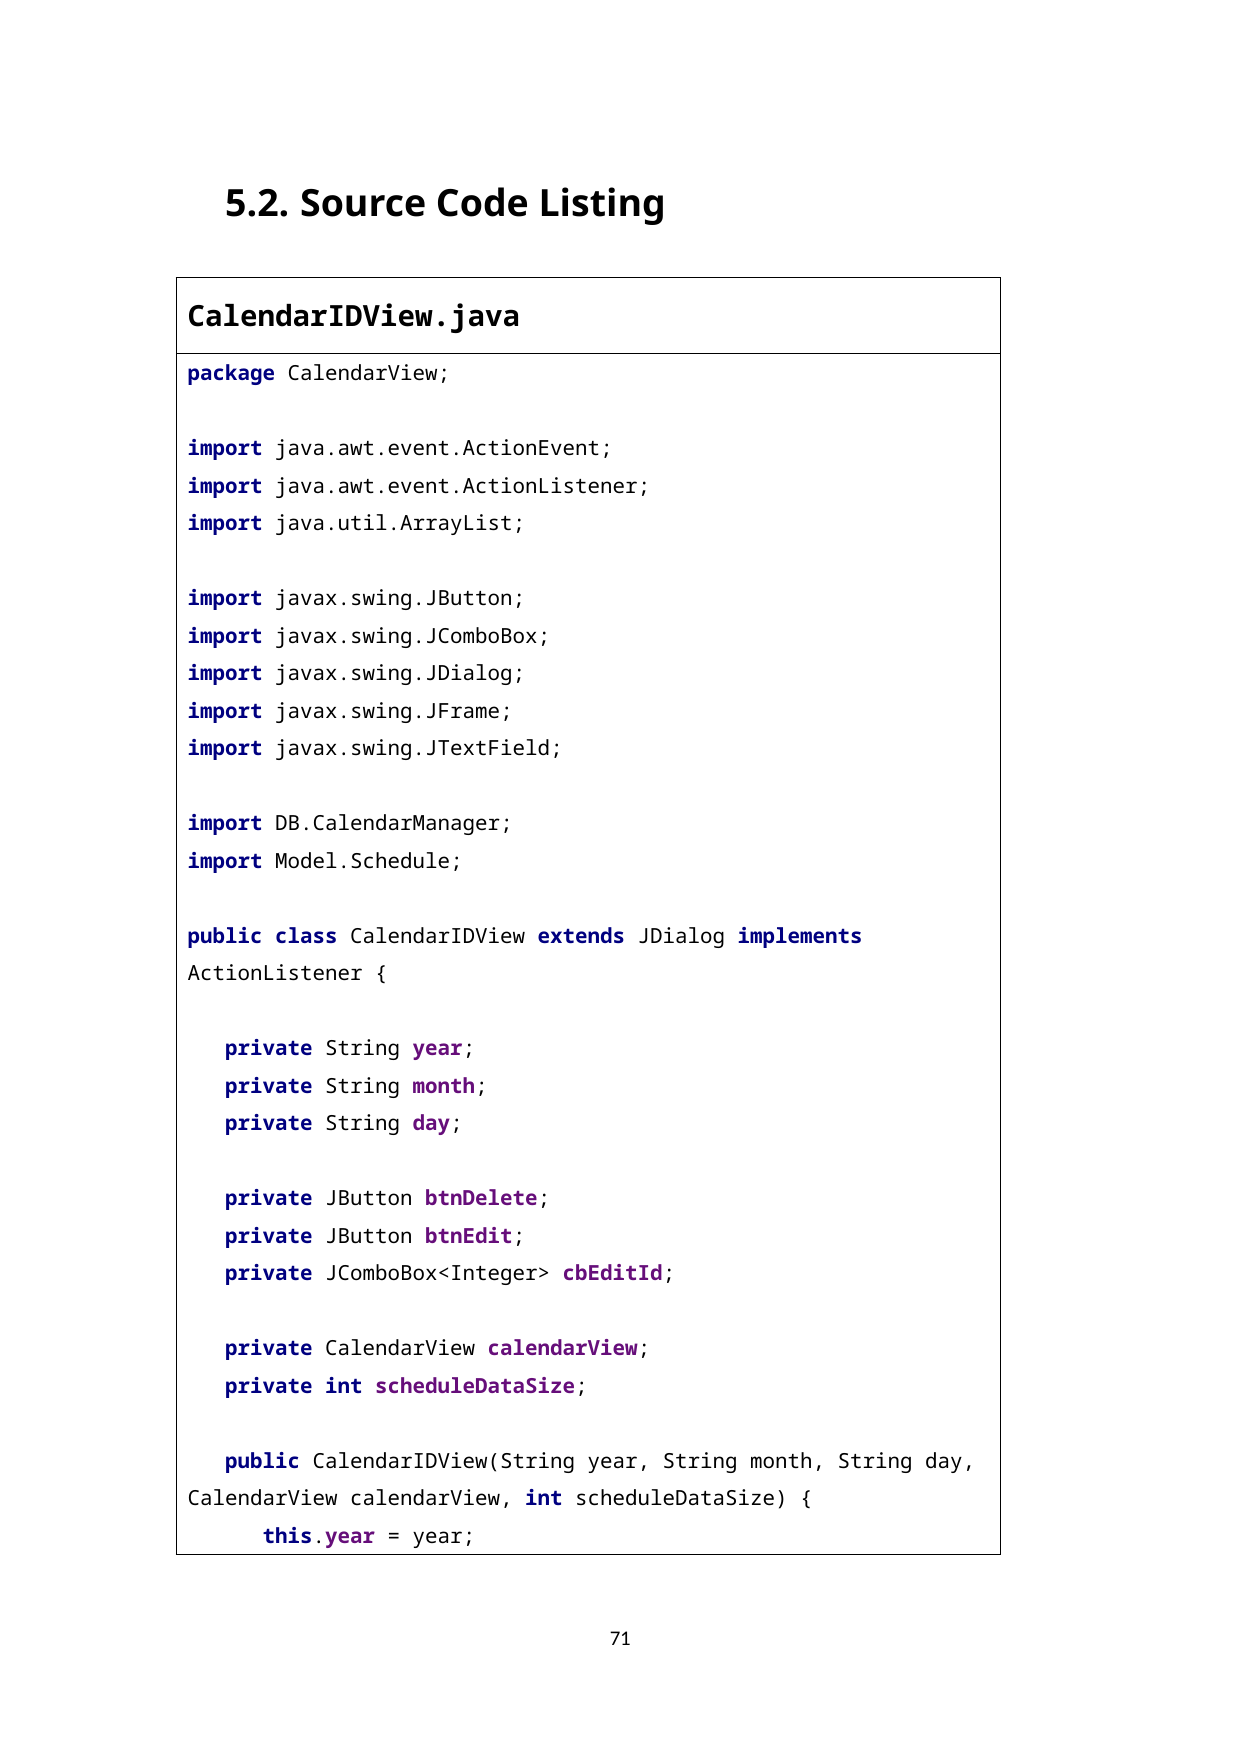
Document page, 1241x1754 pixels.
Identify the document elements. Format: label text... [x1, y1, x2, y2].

list Source Code Listing [225, 164, 1053, 277]
table_header CalendarIDView.java [177, 278, 1000, 353]
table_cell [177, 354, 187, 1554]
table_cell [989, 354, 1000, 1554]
